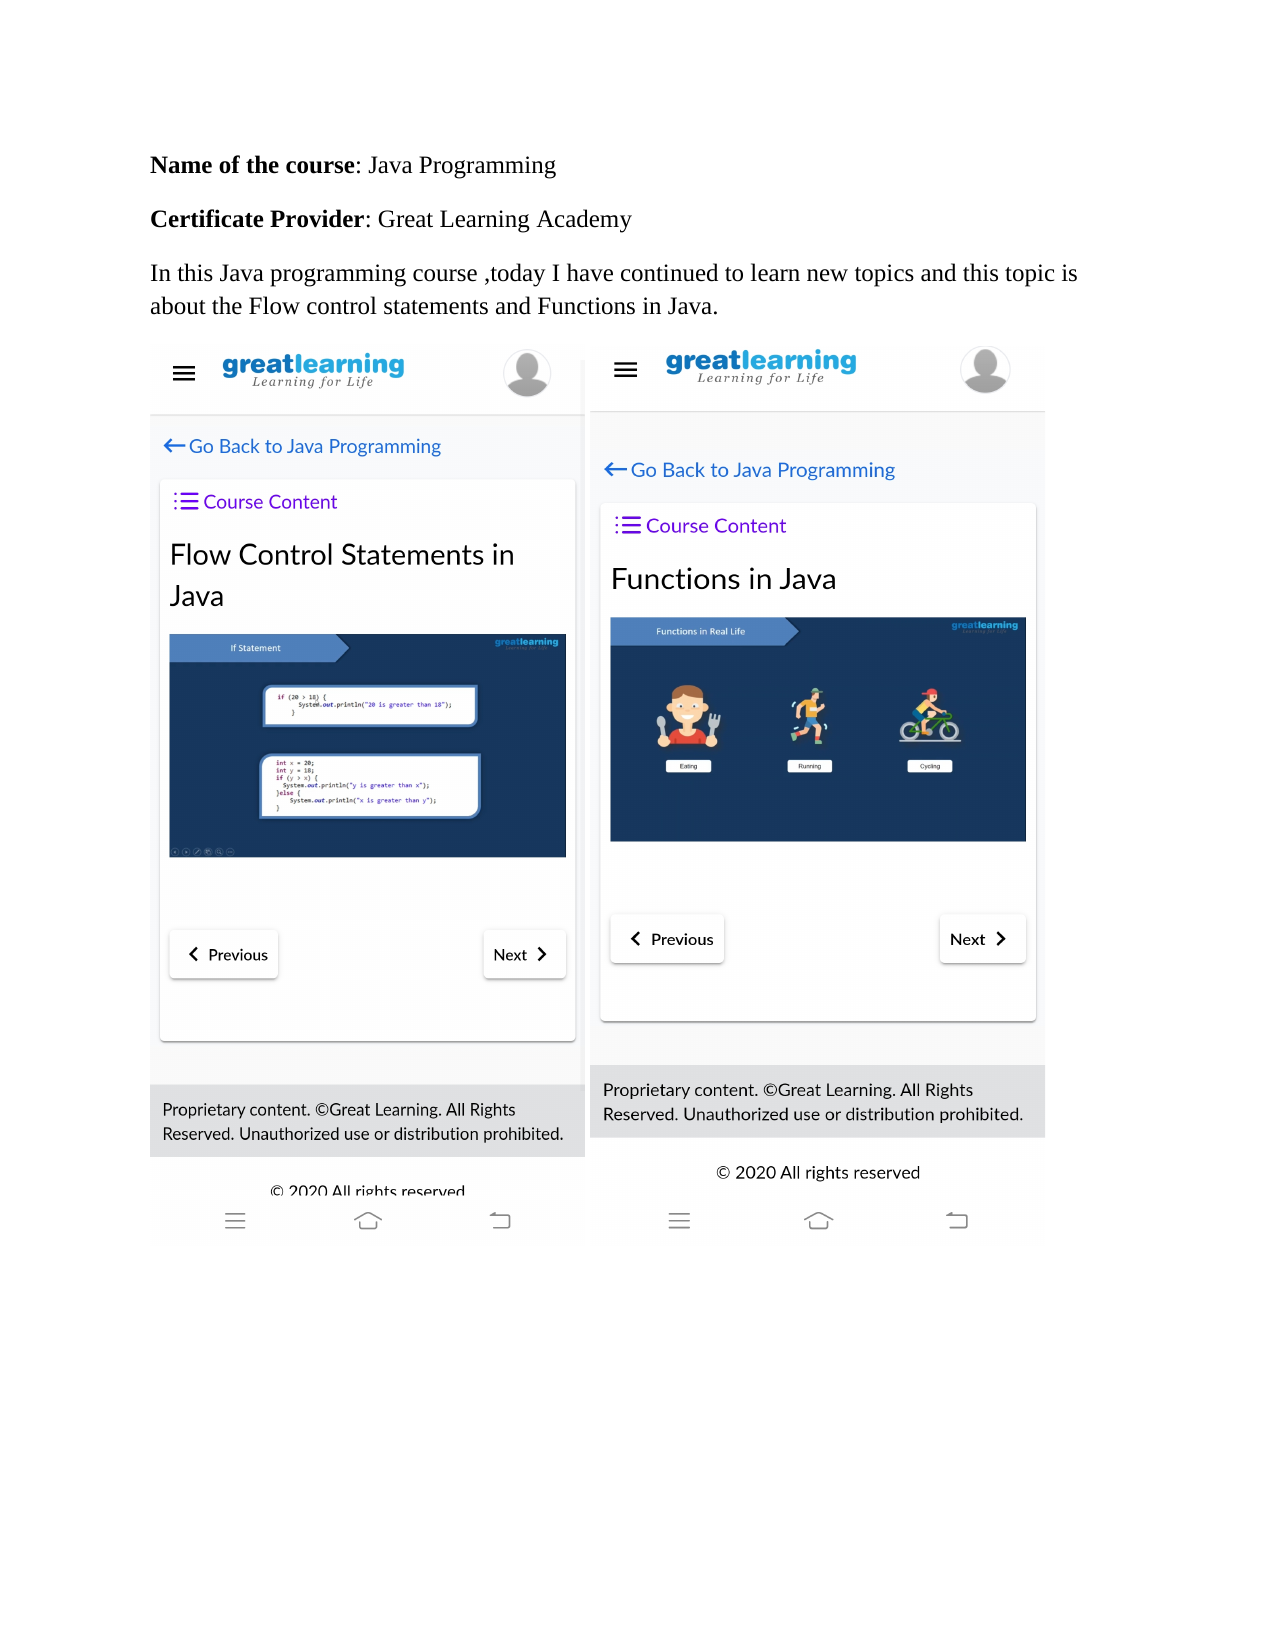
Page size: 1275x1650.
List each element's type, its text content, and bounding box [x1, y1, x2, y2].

text In this Java programming course ,today I have continued to learn new topics and this topic is about the Flow control statements and Functions in Java. [150, 258, 1125, 319]
text Name of the course: Java Programming [150, 150, 1125, 179]
picture [590, 346, 1046, 1246]
text Certificate Provider: Great Learning Academy [150, 204, 1125, 233]
picture [150, 344, 585, 1246]
